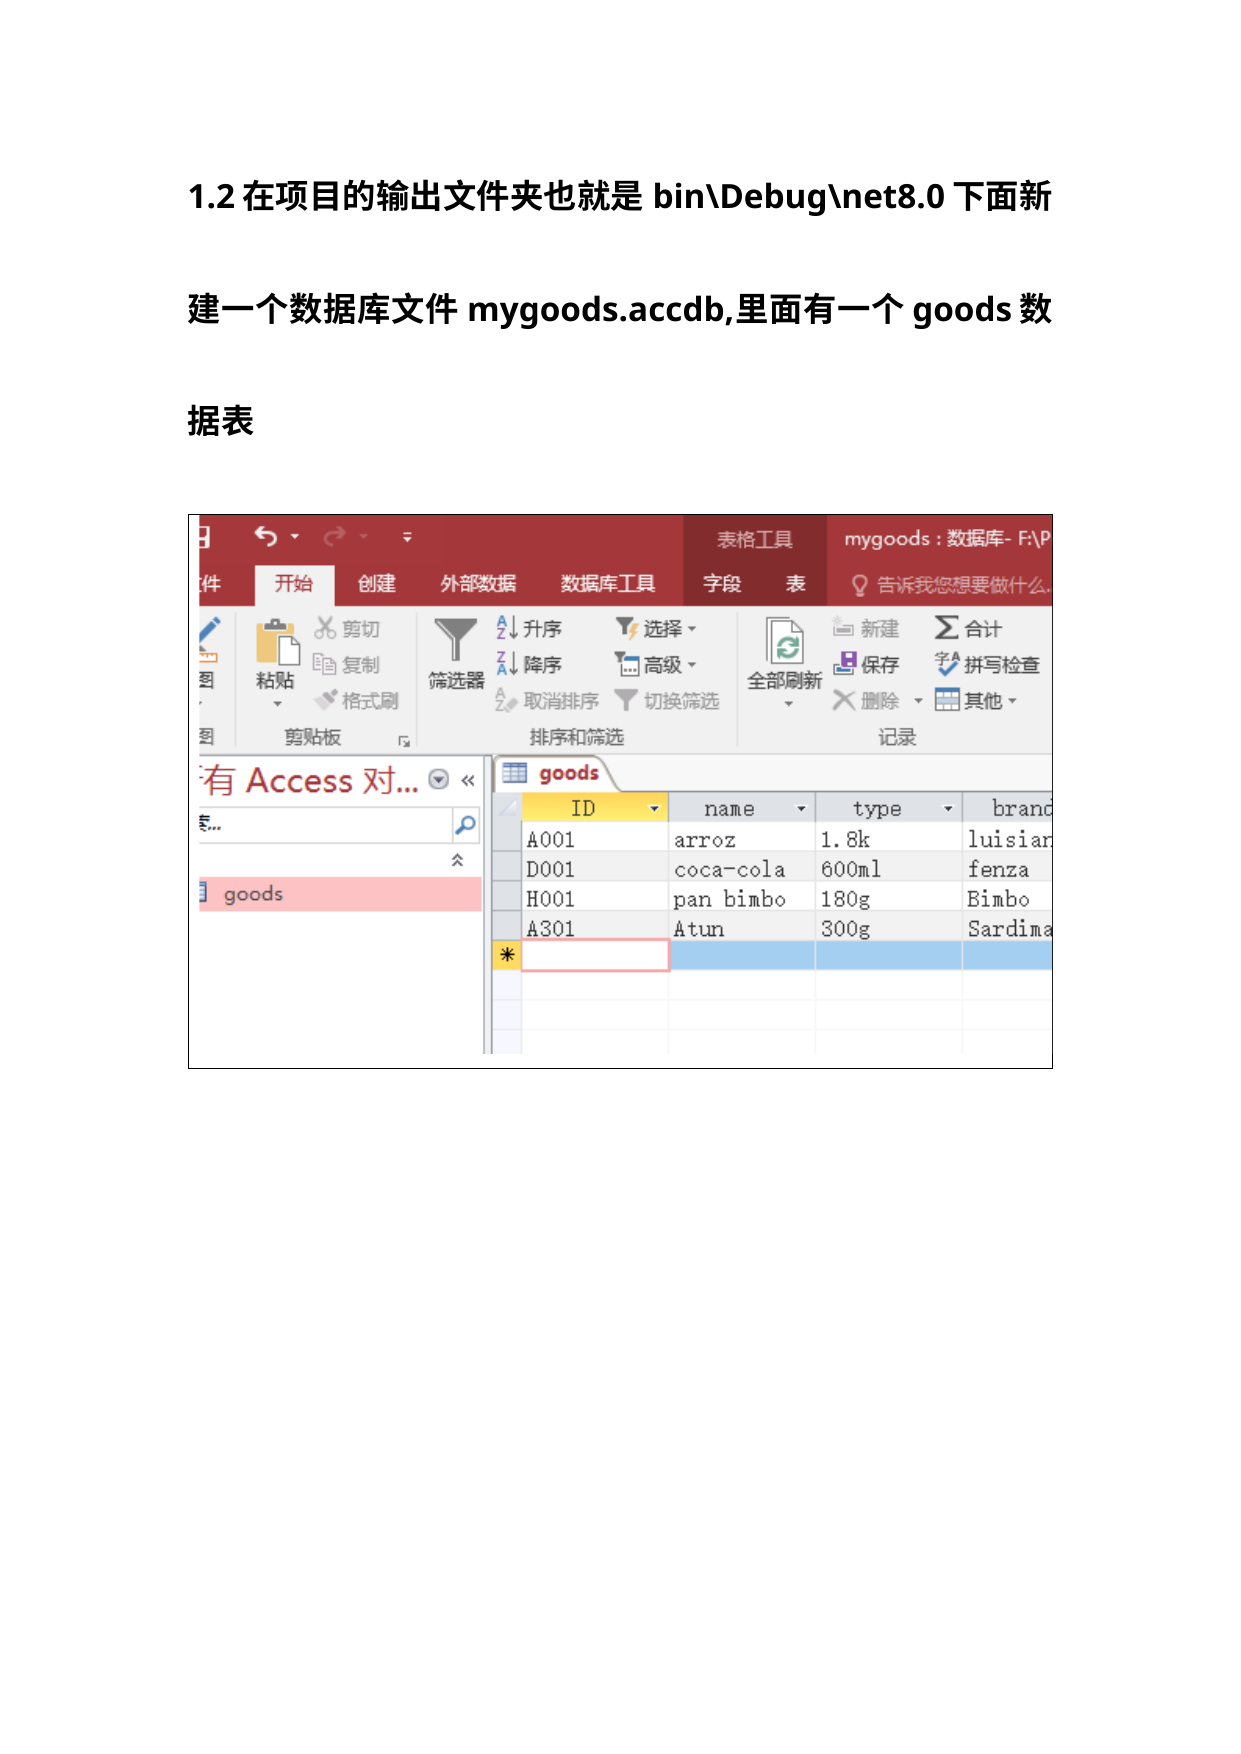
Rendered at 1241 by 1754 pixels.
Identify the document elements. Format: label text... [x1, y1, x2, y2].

subtitle 1.2在项目的输出文件夹也就是bin\Debug\net8.0下面新建一个数据库文件mygoods.accdb,里面有一个goods数据表 [187, 162, 1053, 452]
table_header [189, 515, 1052, 1067]
picture [199, 515, 1053, 1054]
